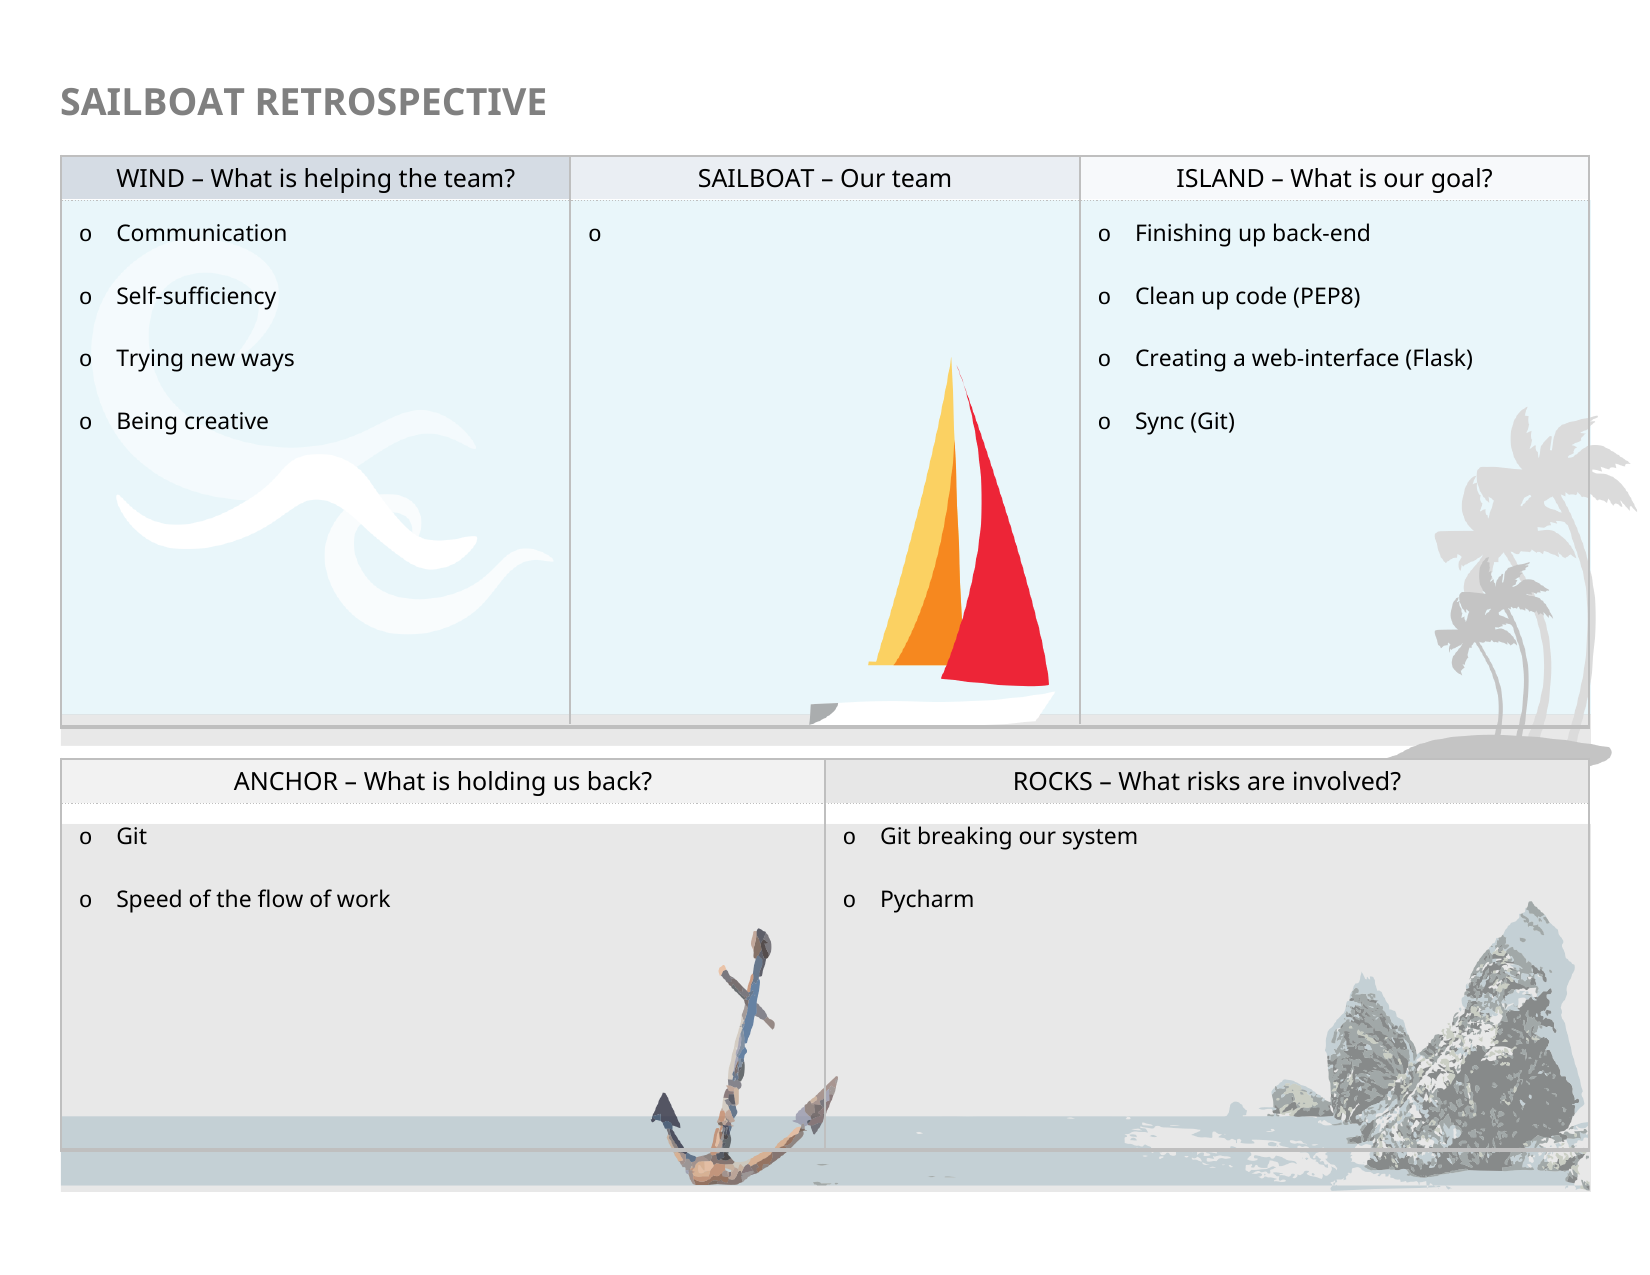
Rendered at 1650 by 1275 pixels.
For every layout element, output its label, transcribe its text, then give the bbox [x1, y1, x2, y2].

table_cell Finishing up back-end Clean up code (PEP8) Creating a web-interface (Flask) Sync (Git) [1081, 200, 1588, 724]
picture [60, 200, 1638, 1192]
table_cell Git Speed of the flow of work [62, 803, 824, 1148]
table_header WIND – What is helping the team? [62, 157, 569, 199]
table_header ROCKS – What risks are involved? [826, 760, 1588, 803]
table_header ISLAND – What is our goal? [1081, 157, 1588, 199]
table_cell [571, 200, 1079, 724]
text SAILBOAT RETROSPECTIVE [60, 75, 1590, 126]
table_cell Git breaking our system Pycharm [826, 803, 1588, 1148]
table_cell Communication Self-sufficiency Trying new ways Being creative [62, 200, 569, 724]
table_header ANCHOR – What is holding us back? [62, 760, 824, 803]
table_header SAILBOAT – Our team [571, 157, 1079, 199]
